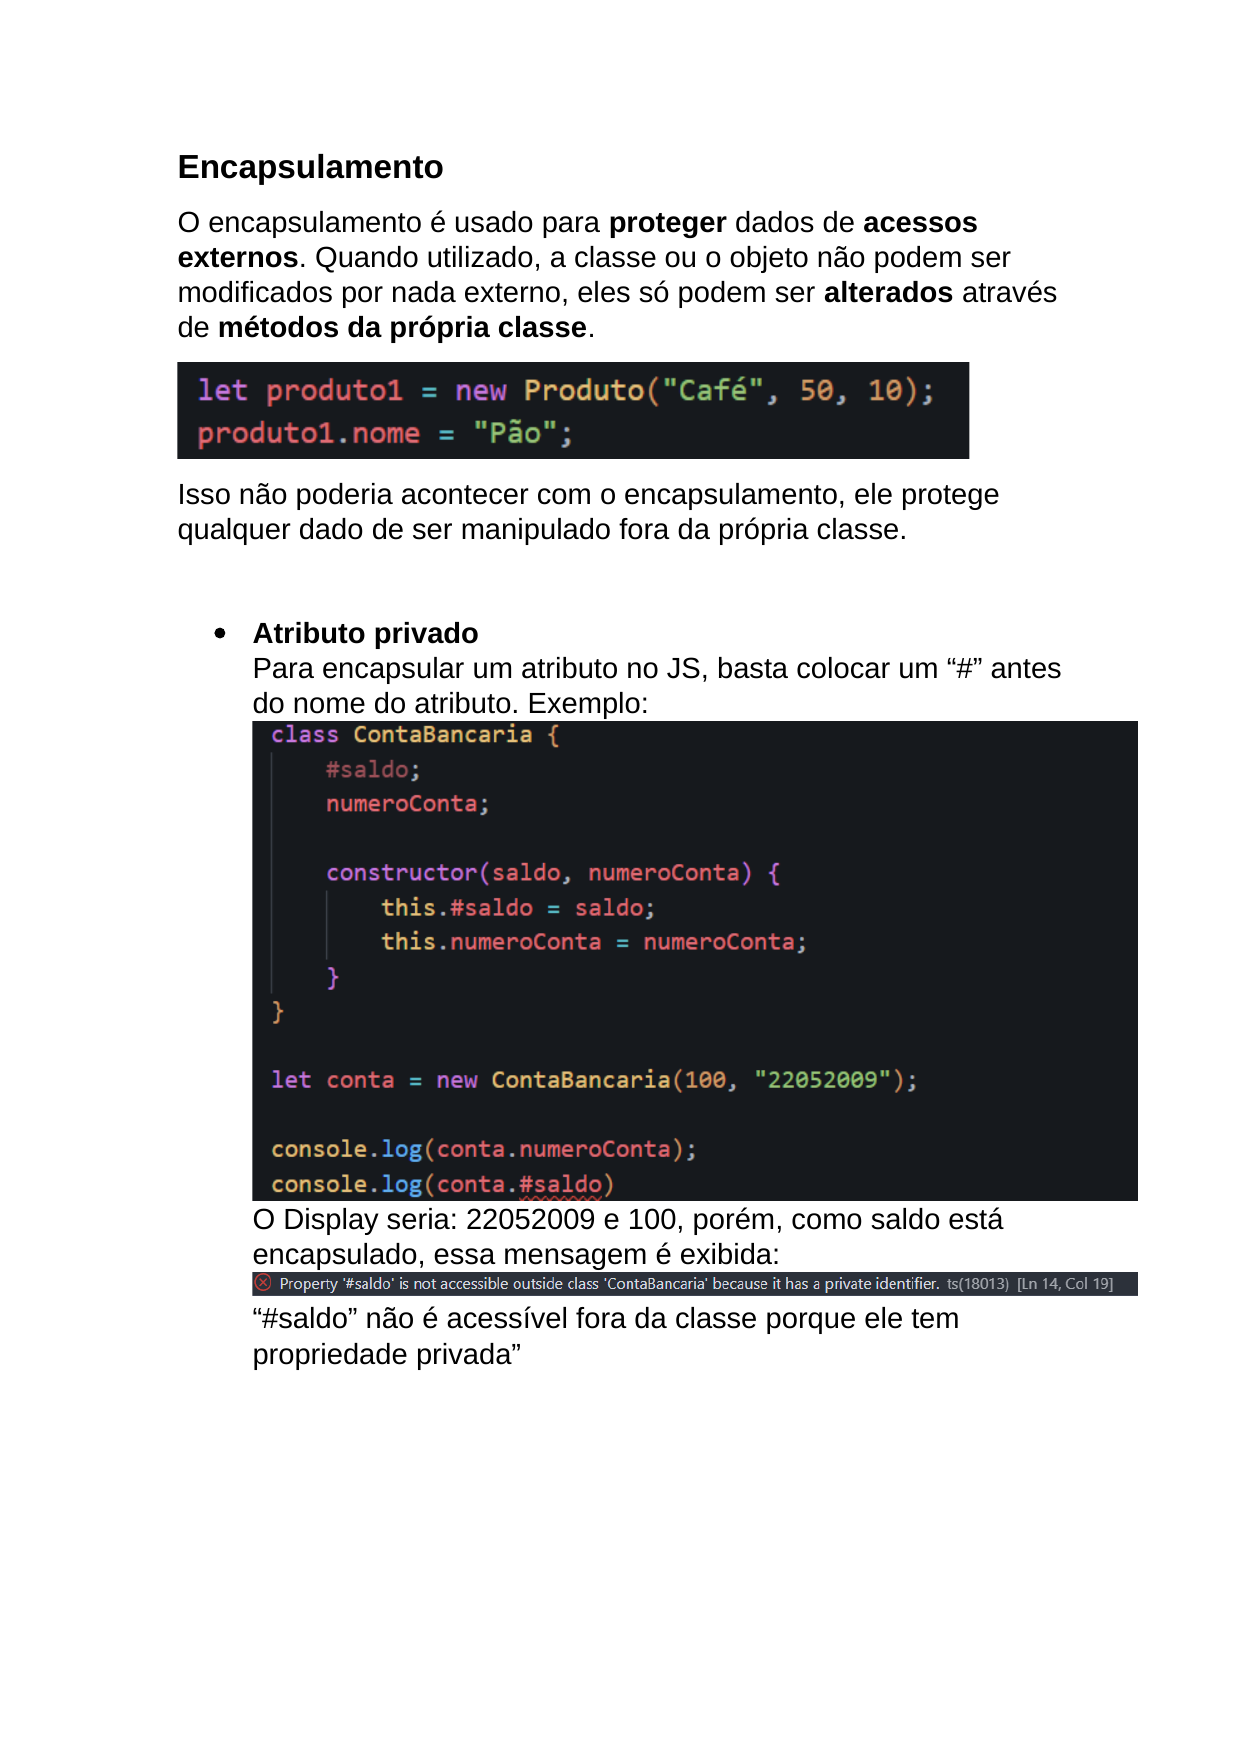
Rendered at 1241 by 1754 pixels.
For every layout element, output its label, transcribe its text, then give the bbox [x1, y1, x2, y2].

list O Display seria: 22052009 e 100, porém, como saldo está encapsulado, essa mensagem é exibida: [252, 1202, 1063, 1270]
list “#saldo” não é acessível fora da classe porque ele tem propriedade privada” [252, 1301, 1063, 1370]
list Atributo privado [215, 616, 1063, 650]
picture [177, 362, 970, 459]
text Isso não poderia acontecer com o encapsulamento, ele protege qualquer dado de ser manipulado fora da própria classe. [177, 477, 1063, 546]
picture [252, 721, 1138, 1201]
picture [252, 1272, 1138, 1296]
list Para encapsular um atributo no JS, basta colocar um “#” antes do nome do atributo. Exemplo: [252, 651, 1063, 720]
text Encapsulamento [177, 148, 1063, 186]
text O encapsulamento é usado para proteger dados de acessos externos. Quando utilizado, a classe ou o objeto não podem ser modificados por nada externo, eles só podem ser alterados através de métodos da própria classe. [177, 204, 1063, 344]
